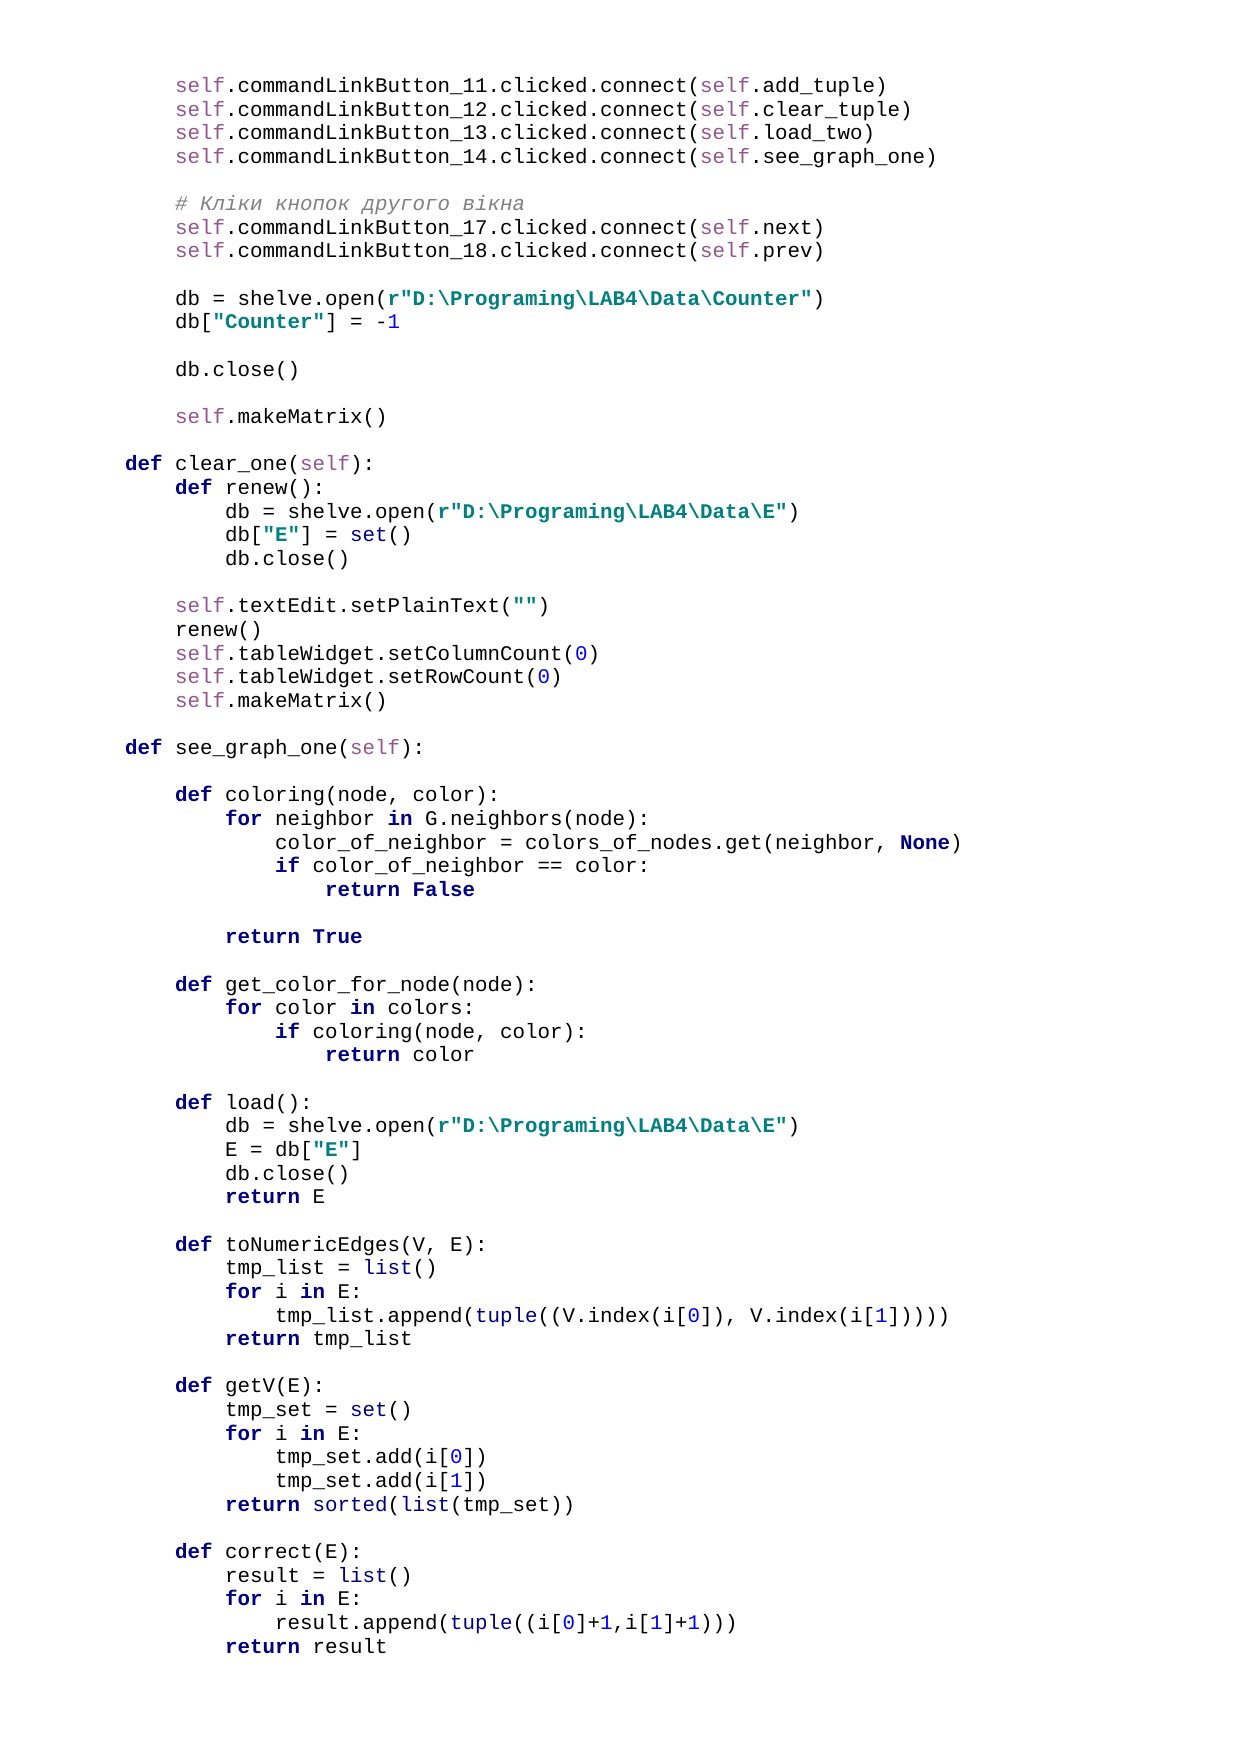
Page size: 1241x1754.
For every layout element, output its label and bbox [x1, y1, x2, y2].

text [75, 75, 1165, 1659]
